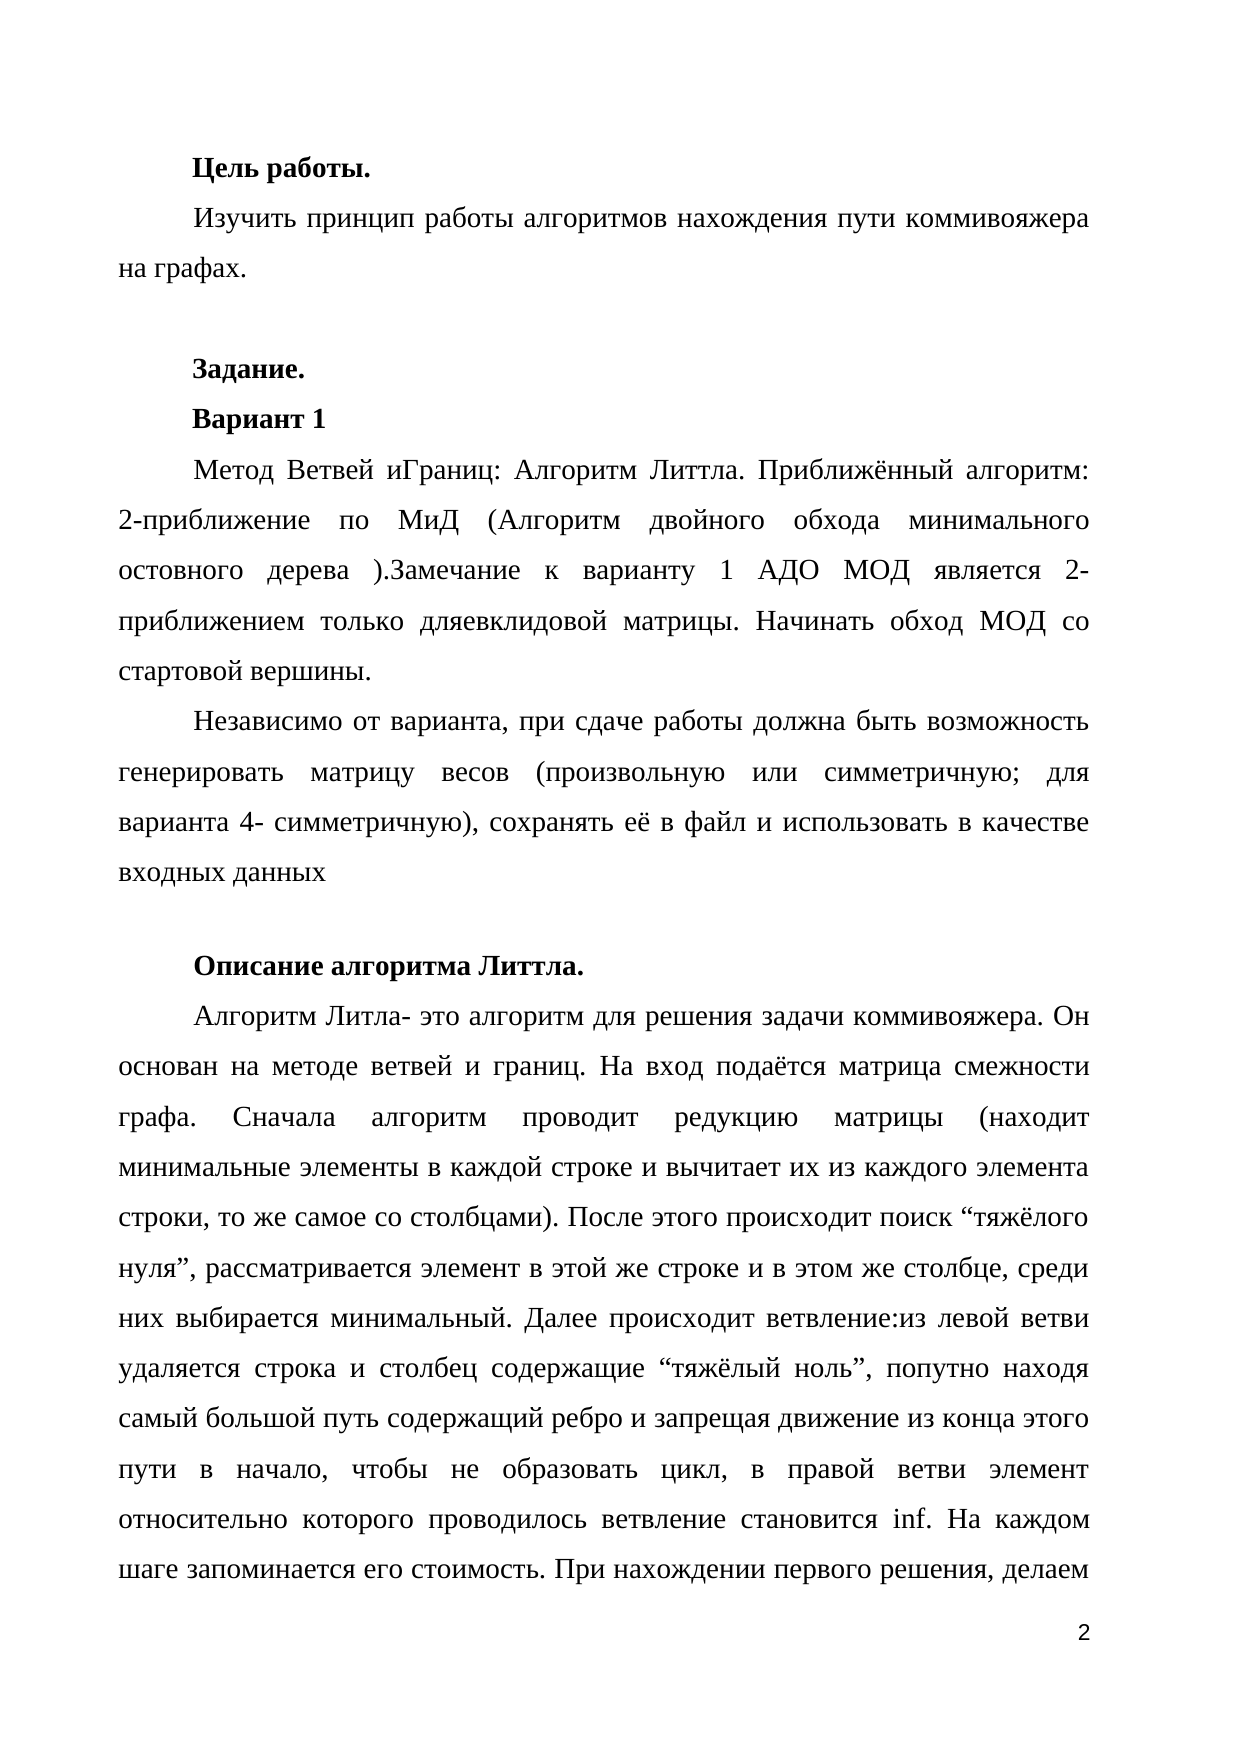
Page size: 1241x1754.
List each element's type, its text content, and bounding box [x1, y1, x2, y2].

text Независимо от варианта, при сдаче работы должна быть возможность генерировать матрицу весов (произвольную или симметричную; для варианта 4- симметричную), сохранять её в файл и использовать в качестве входных данных [118, 703, 1090, 888]
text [118, 998, 1090, 1585]
text Вариант 1 [118, 402, 1090, 435]
text Mетод Ветвей иГраниц: Алгоритм Литтла. Приближённый алгоритм: 2-приближение по МиД (Алгоритм двойного обхода минимального остовного дерева ).Замечание к варианту 1 АДО МОД является 2-приближением только дляевклидовой матрицы. Начинать обход МОД со стартовой вершины. [118, 452, 1090, 687]
text Задание. [118, 351, 1090, 385]
text Цель работы. [118, 150, 1090, 183]
text Описание алгоритма Литтла. [118, 948, 1090, 981]
text Изучить принцип работы алгоритмов нахождения пути коммивояжера на графах. [118, 200, 1090, 284]
